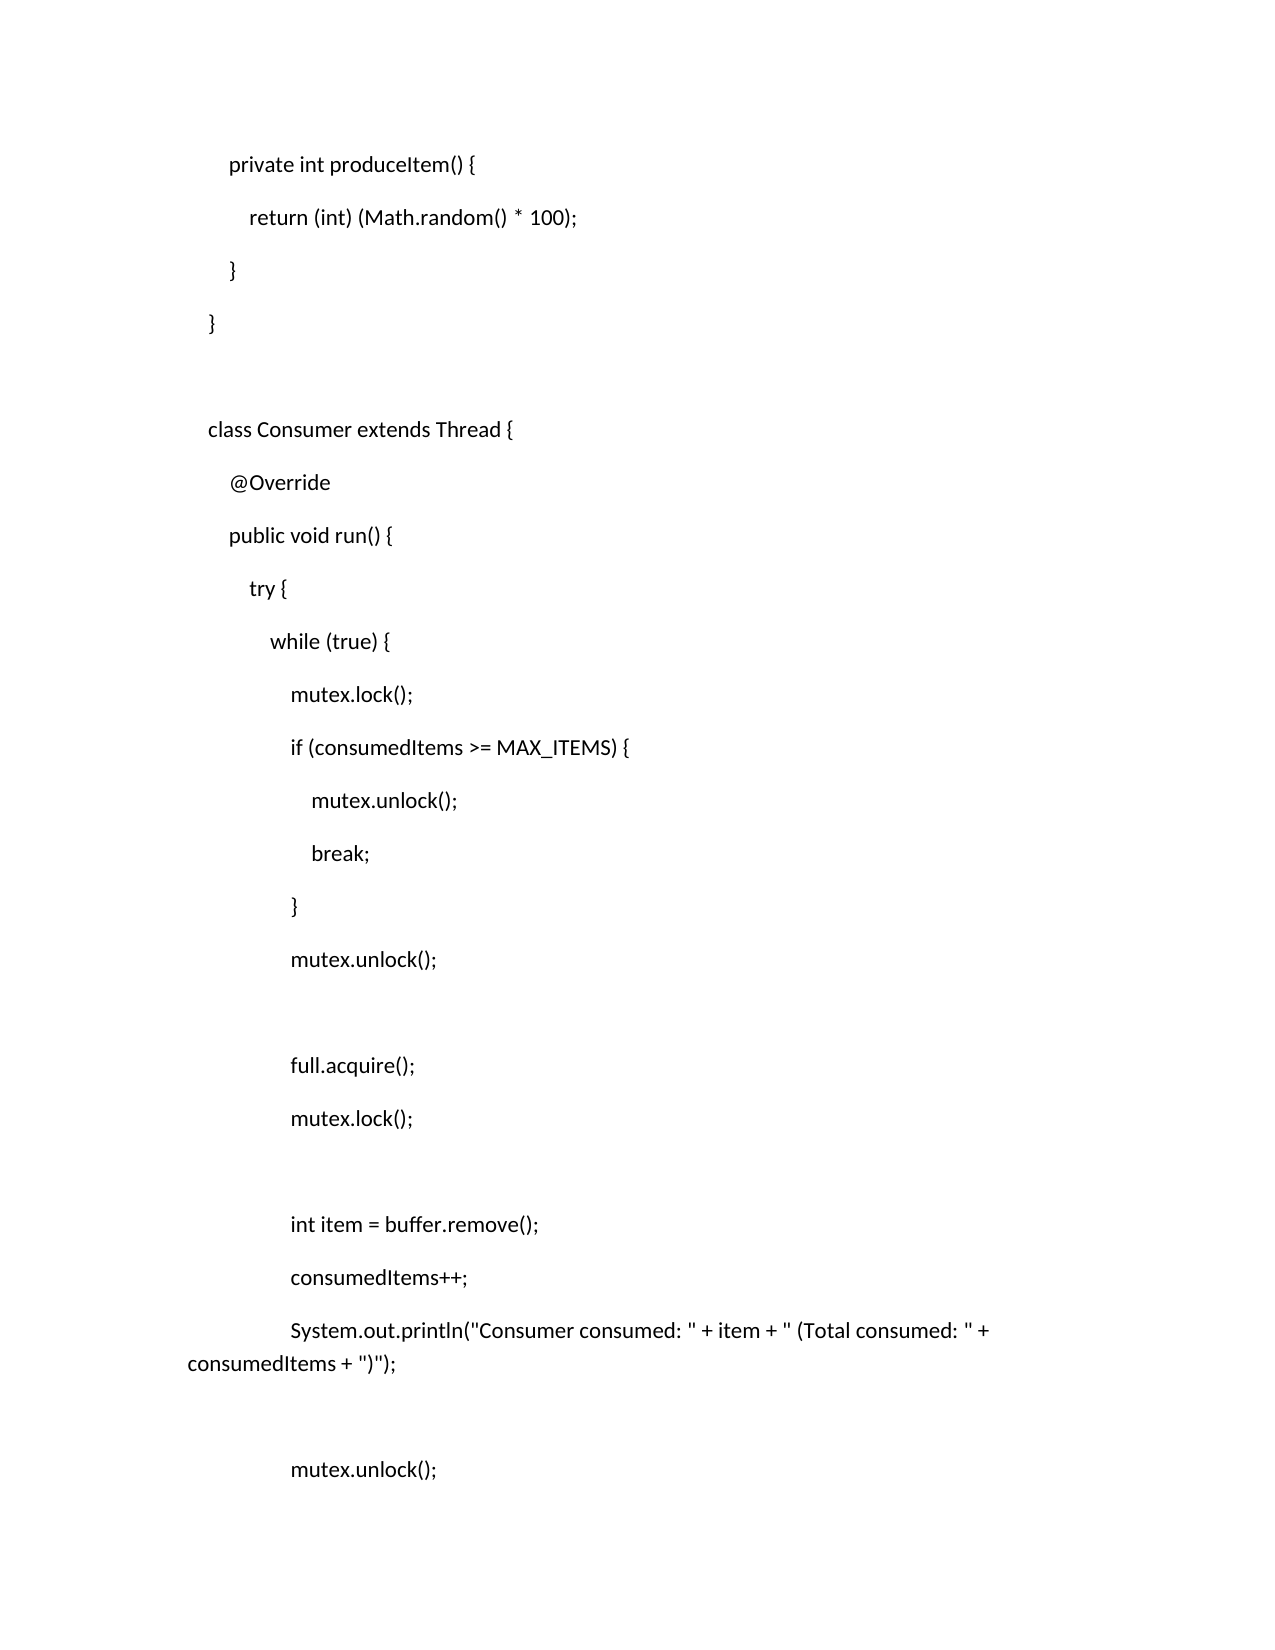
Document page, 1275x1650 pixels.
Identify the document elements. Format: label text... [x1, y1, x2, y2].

text @Override [187, 468, 1087, 496]
text consumedItems++; [187, 1263, 1087, 1291]
text mutex.lock(); [187, 1104, 1087, 1132]
text } [187, 892, 1087, 920]
text if (consumedItems >= MAX_ITEMS) { [187, 733, 1087, 761]
text break; [187, 839, 1087, 867]
text } [187, 256, 1087, 284]
text while (true) { [187, 627, 1087, 655]
text int item = buffer.remove(); [187, 1210, 1087, 1238]
text mutex.lock(); [187, 680, 1087, 708]
text mutex.unlock(); [187, 945, 1087, 973]
text System.out.println("Consumer consumed: " + item + " (Total consumed: " + consumedItems + ")"); [187, 1316, 1087, 1377]
text } [187, 309, 1087, 337]
text full.acquire(); [187, 1051, 1087, 1079]
text try { [187, 574, 1087, 602]
text public void run() { [187, 521, 1087, 549]
text class Consumer extends Thread { [187, 415, 1087, 443]
text mutex.unlock(); [187, 1455, 1087, 1483]
text return (int) (Math.random() * 100); [187, 203, 1087, 231]
text mutex.unlock(); [187, 786, 1087, 814]
text private int produceItem() { [187, 150, 1087, 178]
